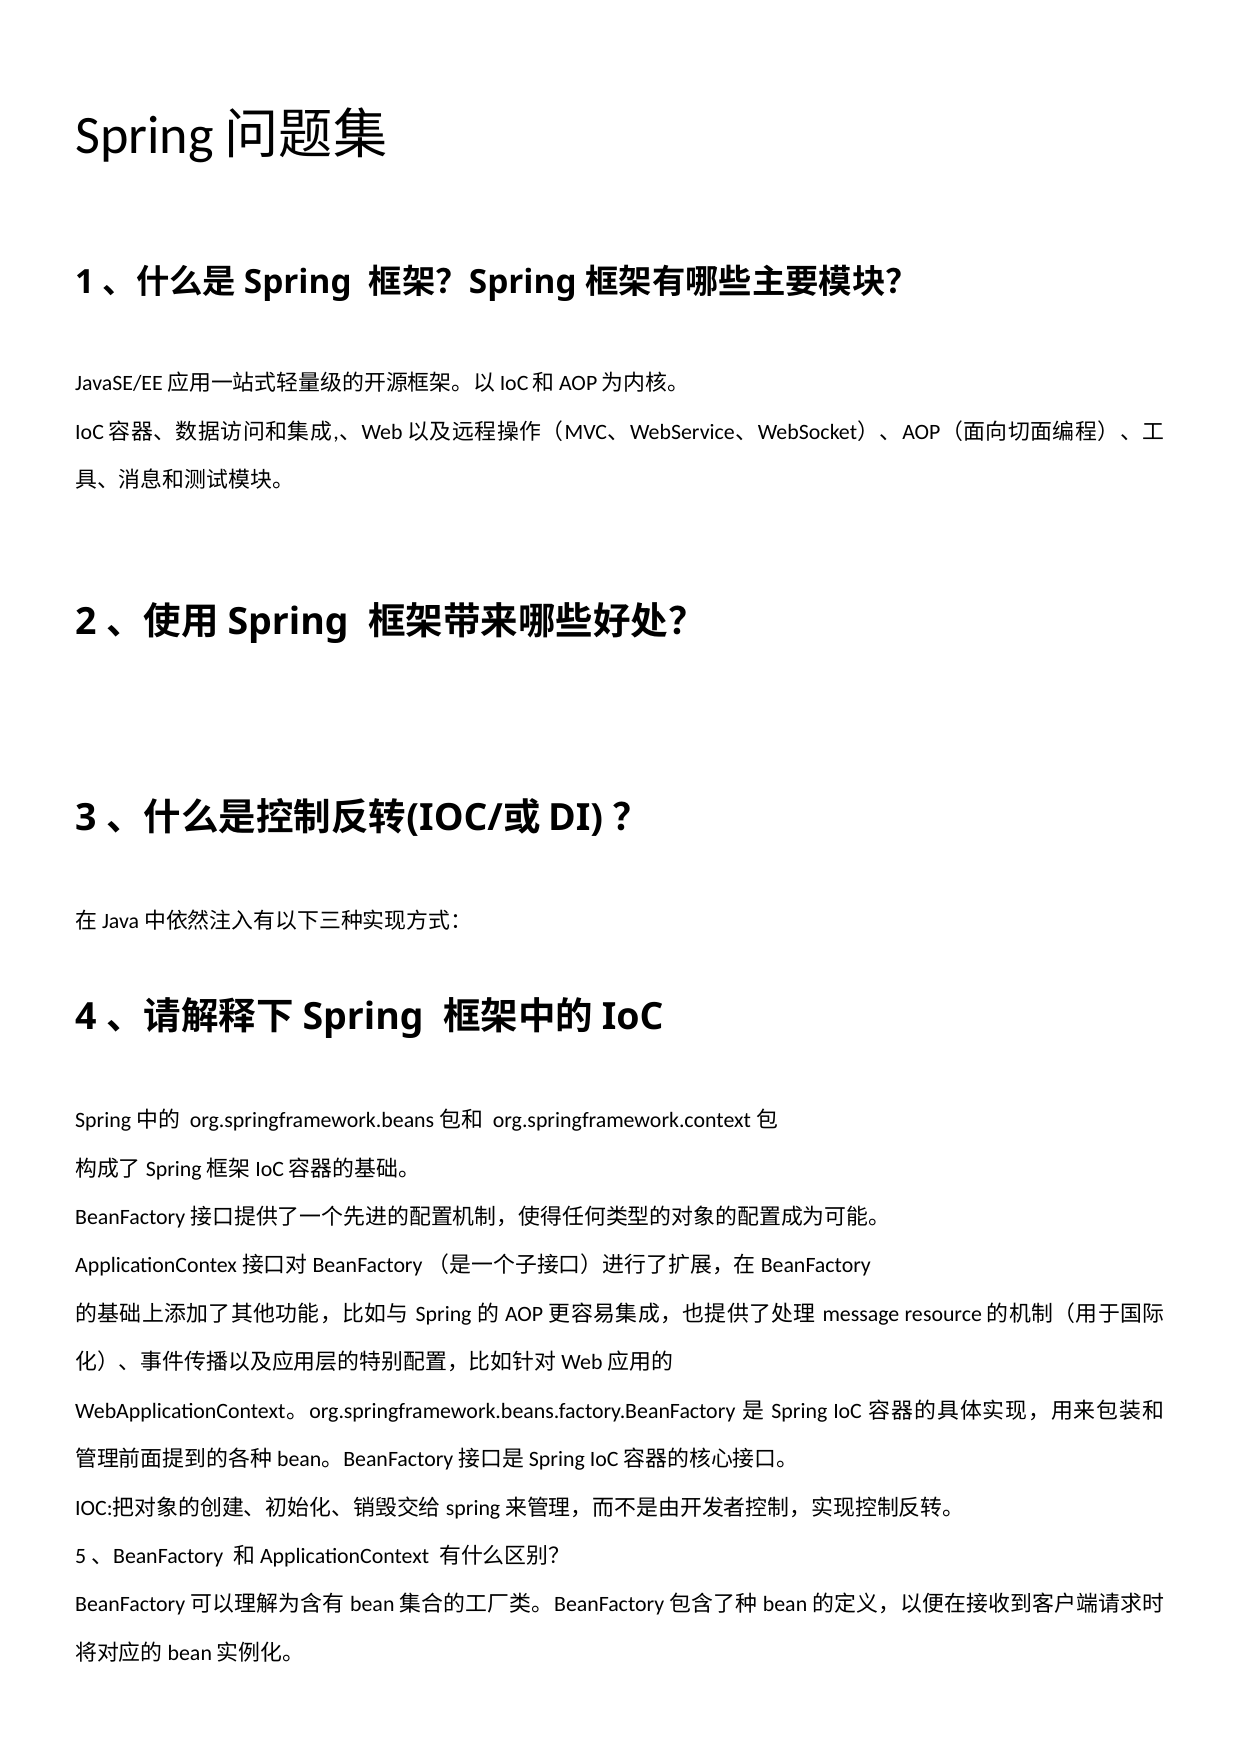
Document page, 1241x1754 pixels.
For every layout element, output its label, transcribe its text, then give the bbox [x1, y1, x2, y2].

text Spring问题集 [75, 81, 1165, 178]
text BeanFactory 接口提供了一个先进的配置机制，使得任何类型的对象的配置成为可能。 [75, 1198, 1165, 1231]
text 构成了 Spring 框架 IoC 容器的基础。 [75, 1150, 1165, 1183]
text WebApplicationContext。org.springframework.beans.factory.BeanFactory 是 Spring IoC 容器的具体实现，用来包装和管理前面提到的各种 bean。BeanFactory 接口是 Spring IoC 容器的核心接口。 [75, 1392, 1165, 1473]
text JavaSE/EE应用一站式轻量级的开源框架。以IoC和AOP为内核。 [75, 365, 1165, 397]
text ApplicationContex 接口对 BeanFactory （是一个子接口）进行了扩展，在 BeanFactory [75, 1247, 1165, 1279]
text IOC:把对象的创建、初始化、销毁交给 spring 来管理，而不是由开发者控制，实现控制反转。 [75, 1489, 1165, 1522]
subtitle 3 、什么是控制反转(IOC/或DI) ？ [75, 782, 1165, 847]
subtitle 4 、请解释下 Spring 框架中的 IoC [75, 981, 1165, 1046]
text 的基础上添加了其他功能，比如与 Spring 的 AOP 更容易集成，也提供了处理 message resource的机制（用于国际化）、事件传播以及应用层的特别配置，比如针对 Web 应用的 [75, 1295, 1165, 1376]
text 5 、BeanFactory 和 ApplicationContext 有什么区别？ [75, 1538, 1165, 1570]
text IoC容器、数据访问和集成,、Web以及远程操作（MVC、WebService、WebSocket）、AOP（面向切面编程）、工具、消息和测试模块。 [75, 413, 1165, 494]
subtitle 2 、使用 Spring 框架带来哪些好处？ [75, 585, 1165, 650]
text 在 Java 中依然注入有以下三种实现方式： [75, 903, 1165, 936]
text Spring 中的 org.springframework.beans 包和 org.springframework.context 包 [75, 1102, 1165, 1134]
text BeanFactory 可以理解为含有 bean 集合的工厂类。BeanFactory 包含了种 bean 的定义，以便在接收到客户端请求时将对应的 bean 实例化。 [75, 1586, 1165, 1667]
subtitle 1 、什么是 Spring 框架？Spring 框架有哪些主要模块？ [75, 247, 1165, 312]
